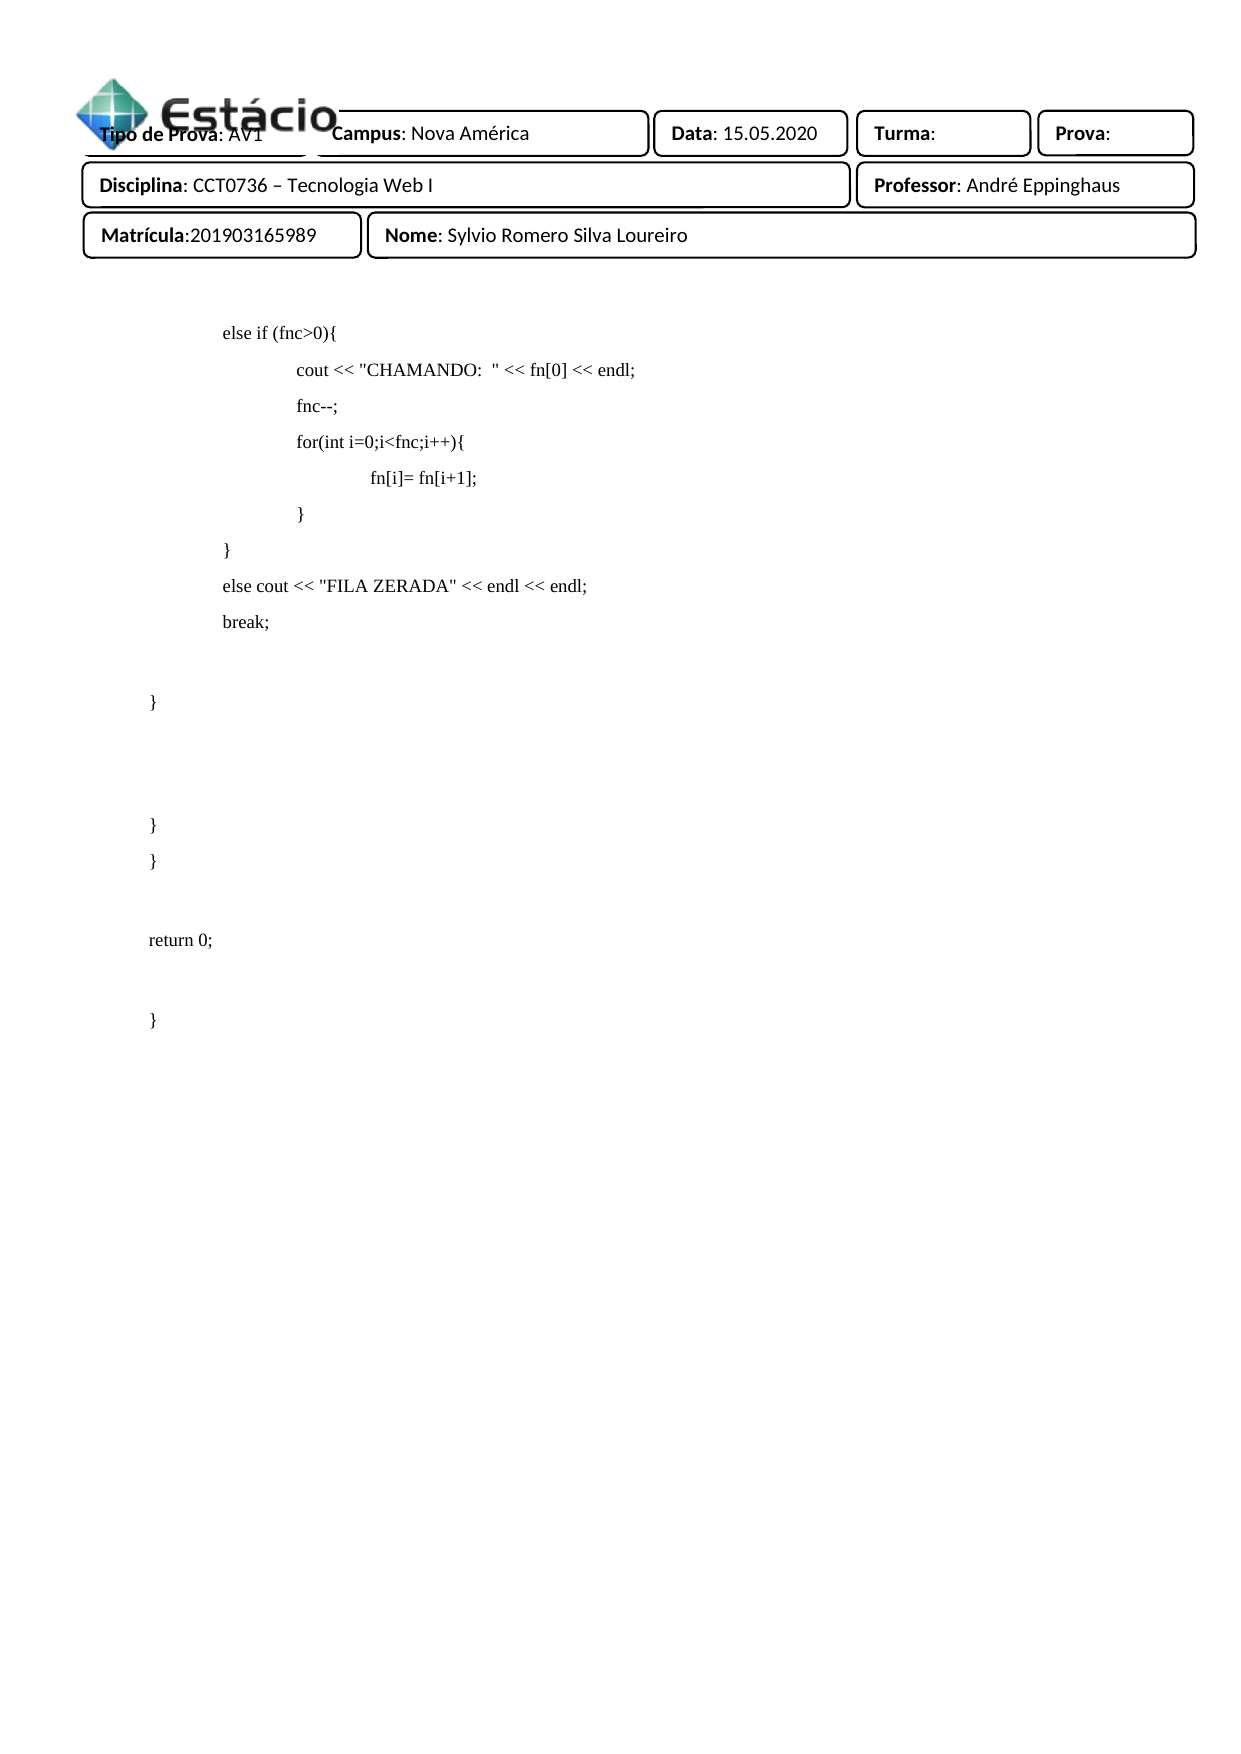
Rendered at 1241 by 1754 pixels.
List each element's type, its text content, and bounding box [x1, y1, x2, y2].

text } [75, 503, 1165, 524]
text cout << "CHAMANDO: " << fn[0] << endl; [75, 358, 1165, 380]
text } [75, 850, 1165, 871]
picture [75, 73, 339, 155]
text } [75, 1009, 1165, 1030]
text else cout << "FILA ZERADA" << endl << endl; [75, 575, 1165, 597]
text fn[i]= fn[i+1]; [75, 467, 1165, 488]
text for(int i=0;i<fnc;i++){ [75, 431, 1165, 452]
text } [75, 691, 1165, 712]
text } [75, 814, 1165, 835]
text break; [75, 611, 1165, 633]
text } [75, 539, 1165, 561]
text return 0; [75, 929, 1165, 951]
text else if (fnc>0){ [75, 322, 1165, 344]
text fnc--; [75, 394, 1165, 416]
